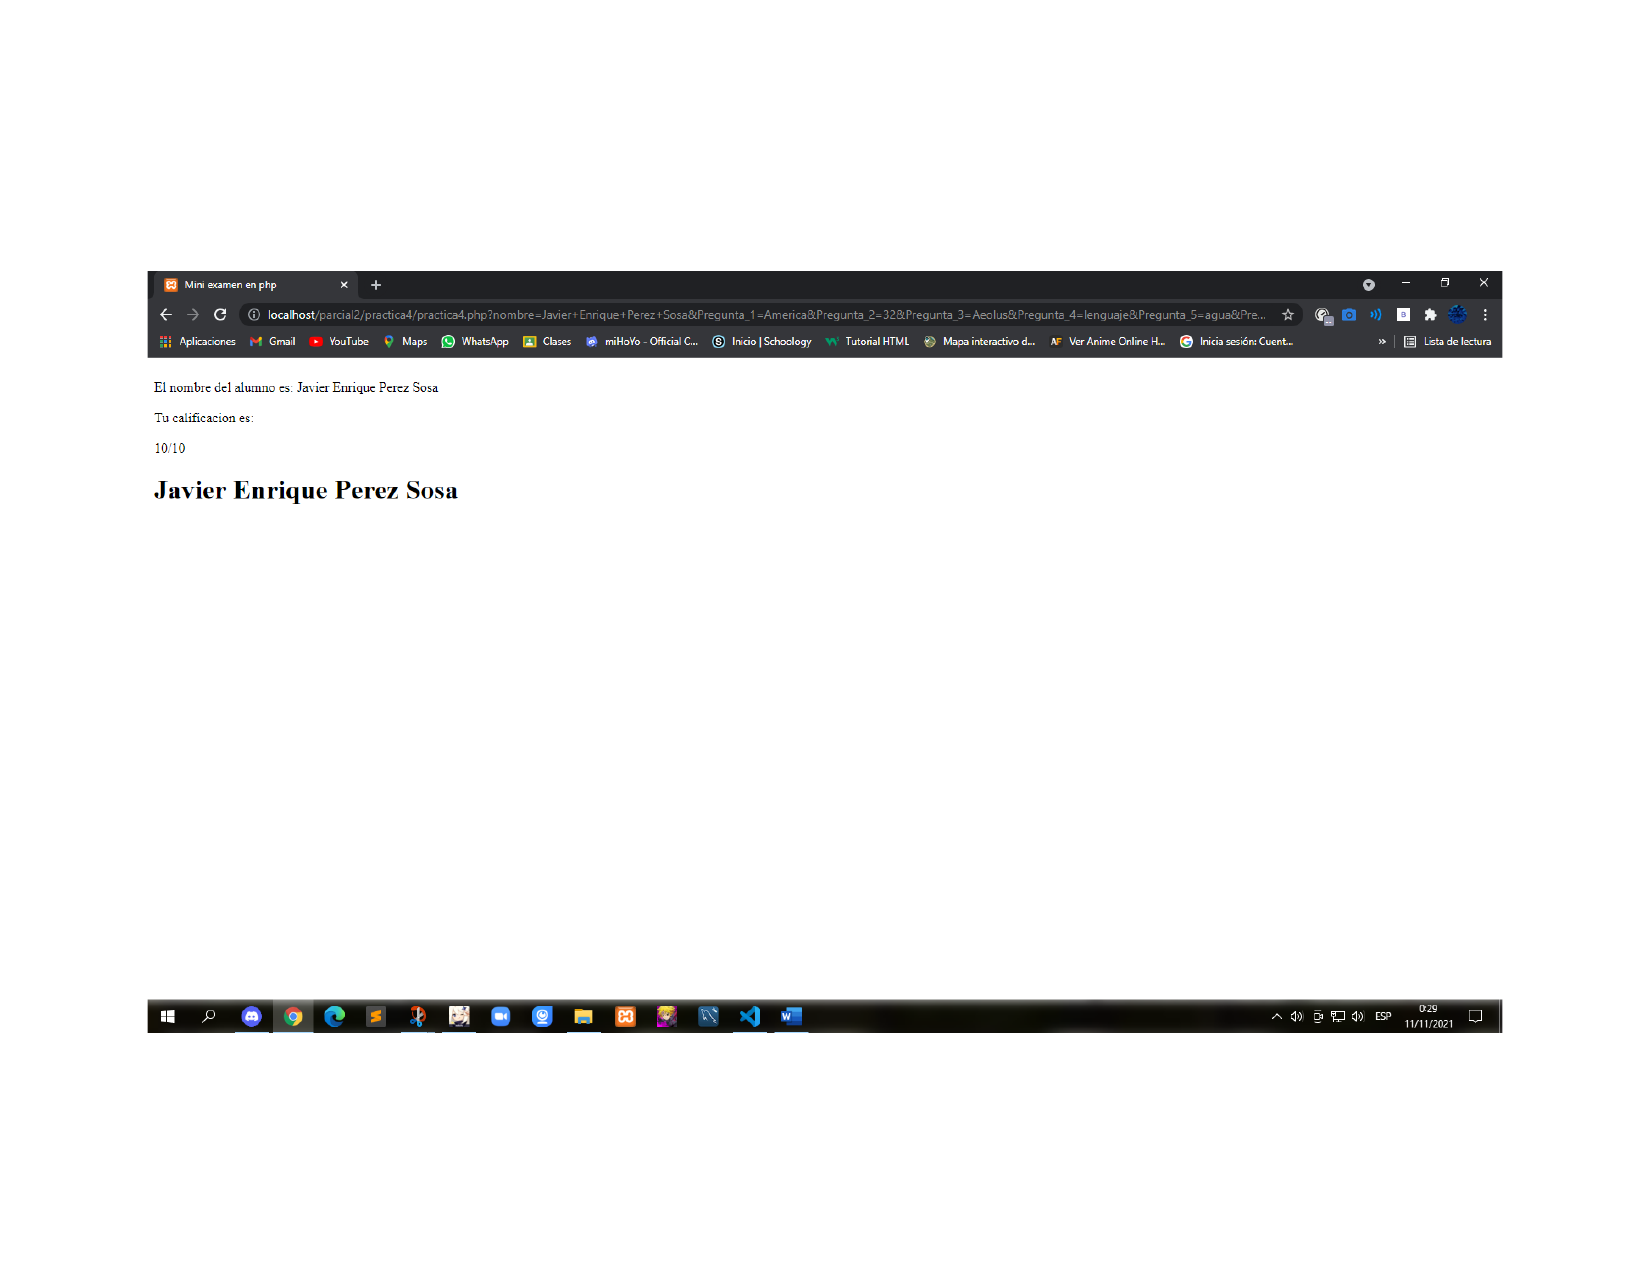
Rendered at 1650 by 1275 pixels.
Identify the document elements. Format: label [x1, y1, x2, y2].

picture [147, 271, 1503, 1033]
